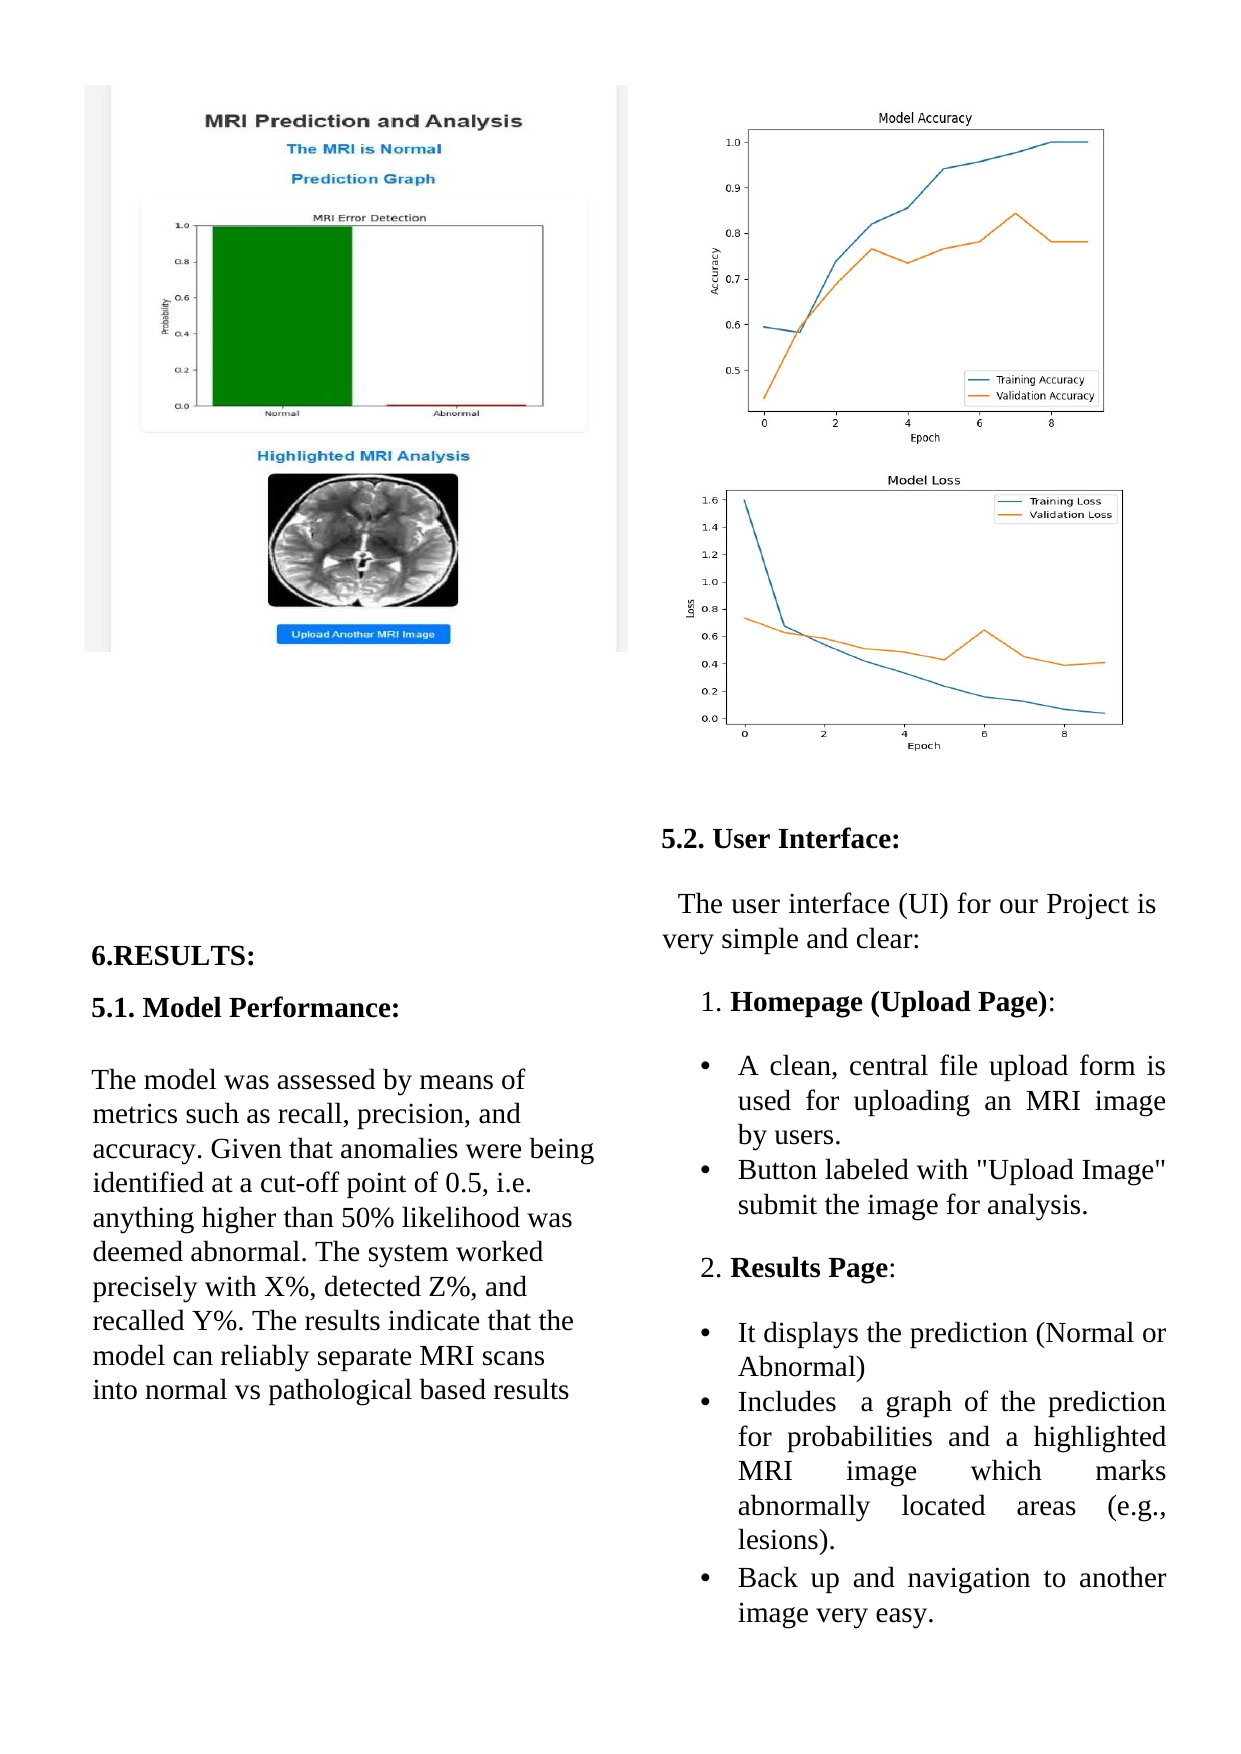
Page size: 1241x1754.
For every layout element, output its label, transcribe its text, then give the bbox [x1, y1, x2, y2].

list Back up and navigation to another image very easy. [700, 1560, 1167, 1628]
list Button labeled with "Upload Image" submit the image for analysis. [700, 1152, 1167, 1221]
text 5.1. Model Performance: [91, 990, 591, 1023]
text 1. Homepage (Upload Page): [700, 984, 1161, 1017]
picture [690, 85, 1149, 451]
list It displays the prediction (Normal or Abnormal) [700, 1314, 1167, 1383]
list Includes a graph of the prediction for probabilities and a highlighted MRI image which marks abnormally located areas (e.g., lesions). [700, 1384, 1167, 1556]
list A clean, central file upload form is used for uploading an MRI image by users. [700, 1048, 1167, 1151]
text The model was assessed by means of metrics such as recall, precision, and accuracy. Given that anomalies were being identified at a cut-off point of 0.5, i.e. anything higher than 50% likelihood was deemed abnormal. The system worked precisely with X%, detected Z%, and recalled Y%. The results indicate that the model can reliably separate MRI scans into normal vs pathological based results [91, 1062, 597, 1406]
picture [84, 85, 628, 652]
text The user interface (UI) for our Project is very simple and clear: [661, 886, 1157, 954]
picture [662, 453, 1173, 757]
text 6.RESULTS: [91, 938, 591, 971]
text 5.2. User Interface: [661, 822, 1161, 855]
text 2. Results Page: [700, 1250, 1161, 1283]
